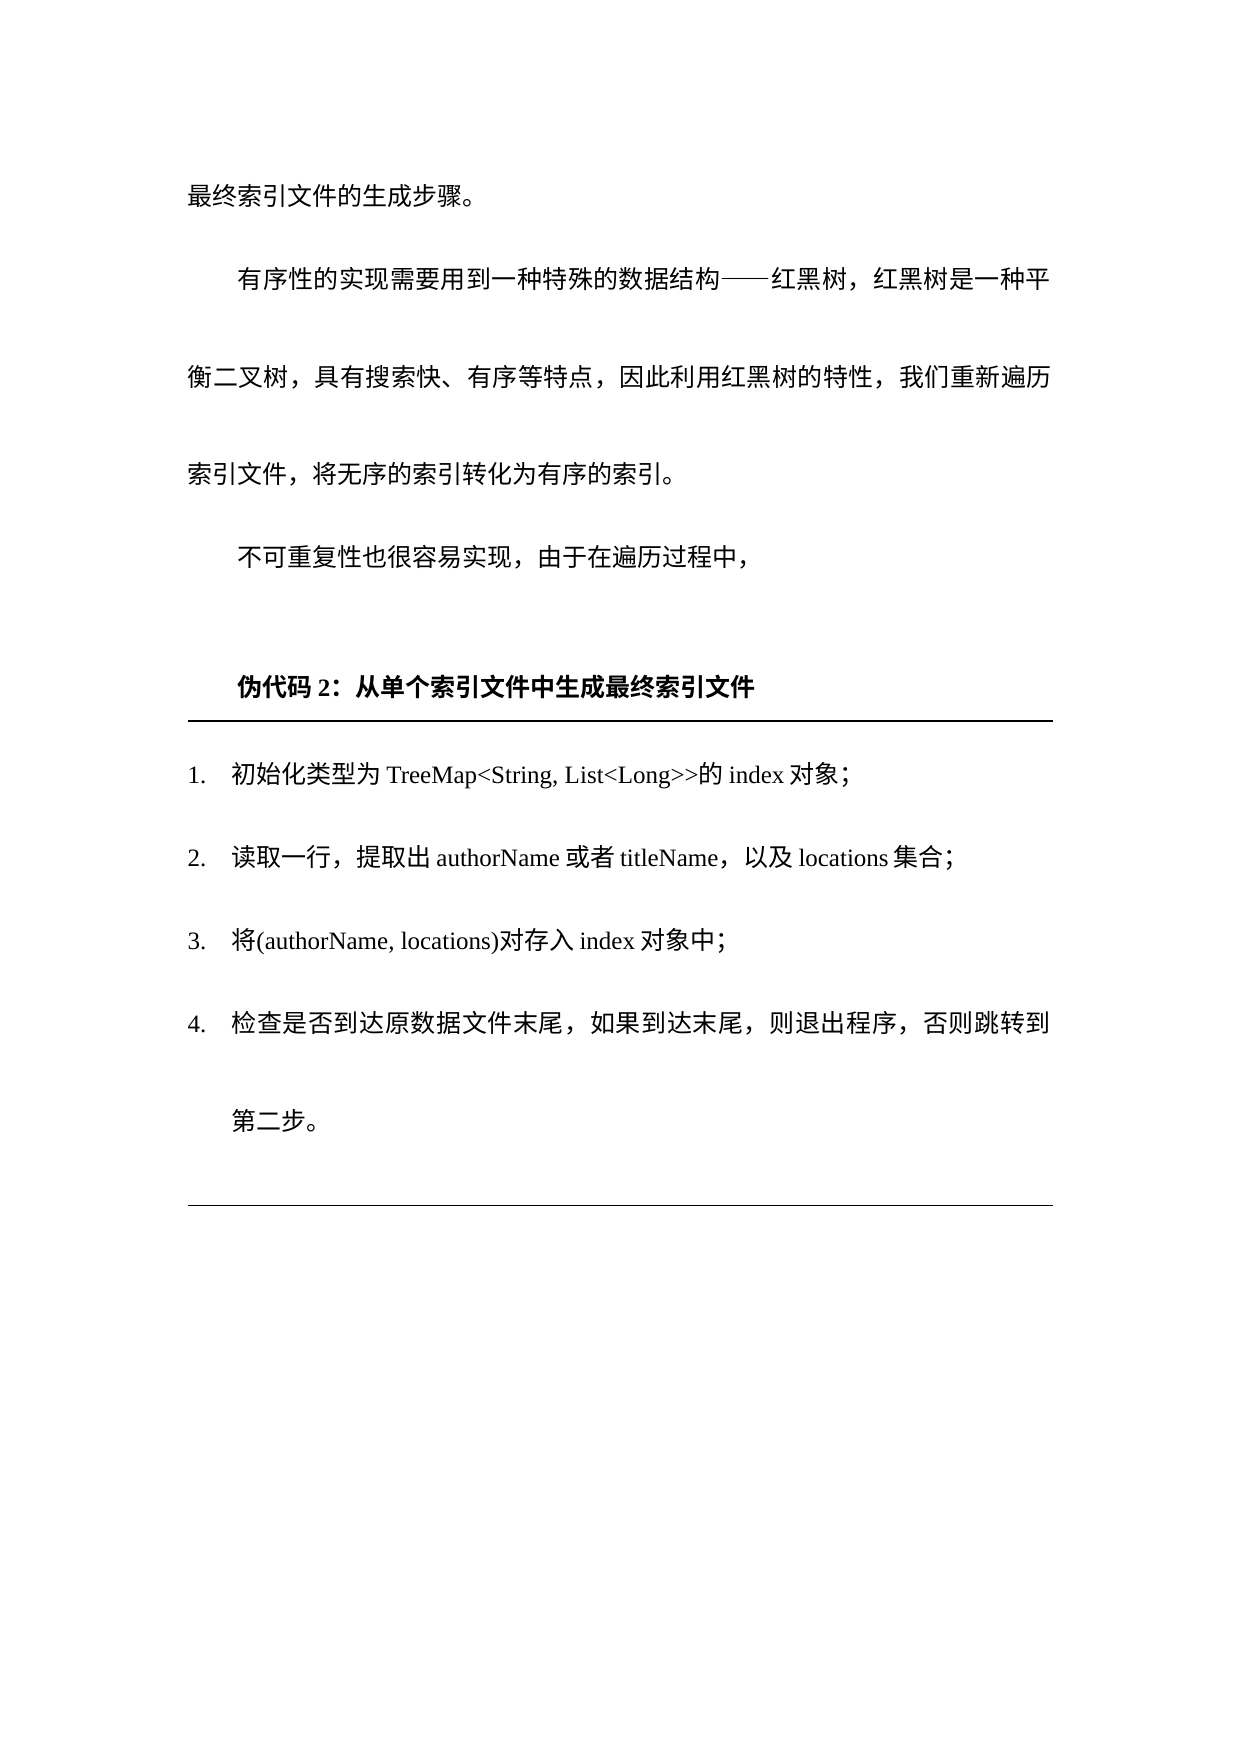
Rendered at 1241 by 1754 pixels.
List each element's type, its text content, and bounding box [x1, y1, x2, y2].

text 不可重复性也很容易实现，由于在遍历过程中， [187, 523, 1053, 588]
text 伪代码2：从单个索引文件中生成最终索引文件 [187, 653, 1053, 722]
text 有序性的实现需要用到一种特殊的数据结构——红黑树，红黑树是一种平衡二叉树，具有搜索快、有序等特点，因此利用红黑树的特性，我们重新遍历索引文件，将无序的索引转化为有序的索引。 [187, 245, 1053, 505]
list 读取一行，提取出authorName或者titleName，以及locations集合； [187, 823, 1053, 888]
list 将(authorName, locations)对存入index对象中； [187, 906, 1053, 971]
list 初始化类型为TreeMap<String, List<Long>>的index对象； [187, 740, 1053, 805]
list 检查是否到达原数据文件末尾，如果到达末尾，则退出程序，否则跳转到第二步。 [187, 989, 1053, 1152]
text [187, 162, 1053, 227]
